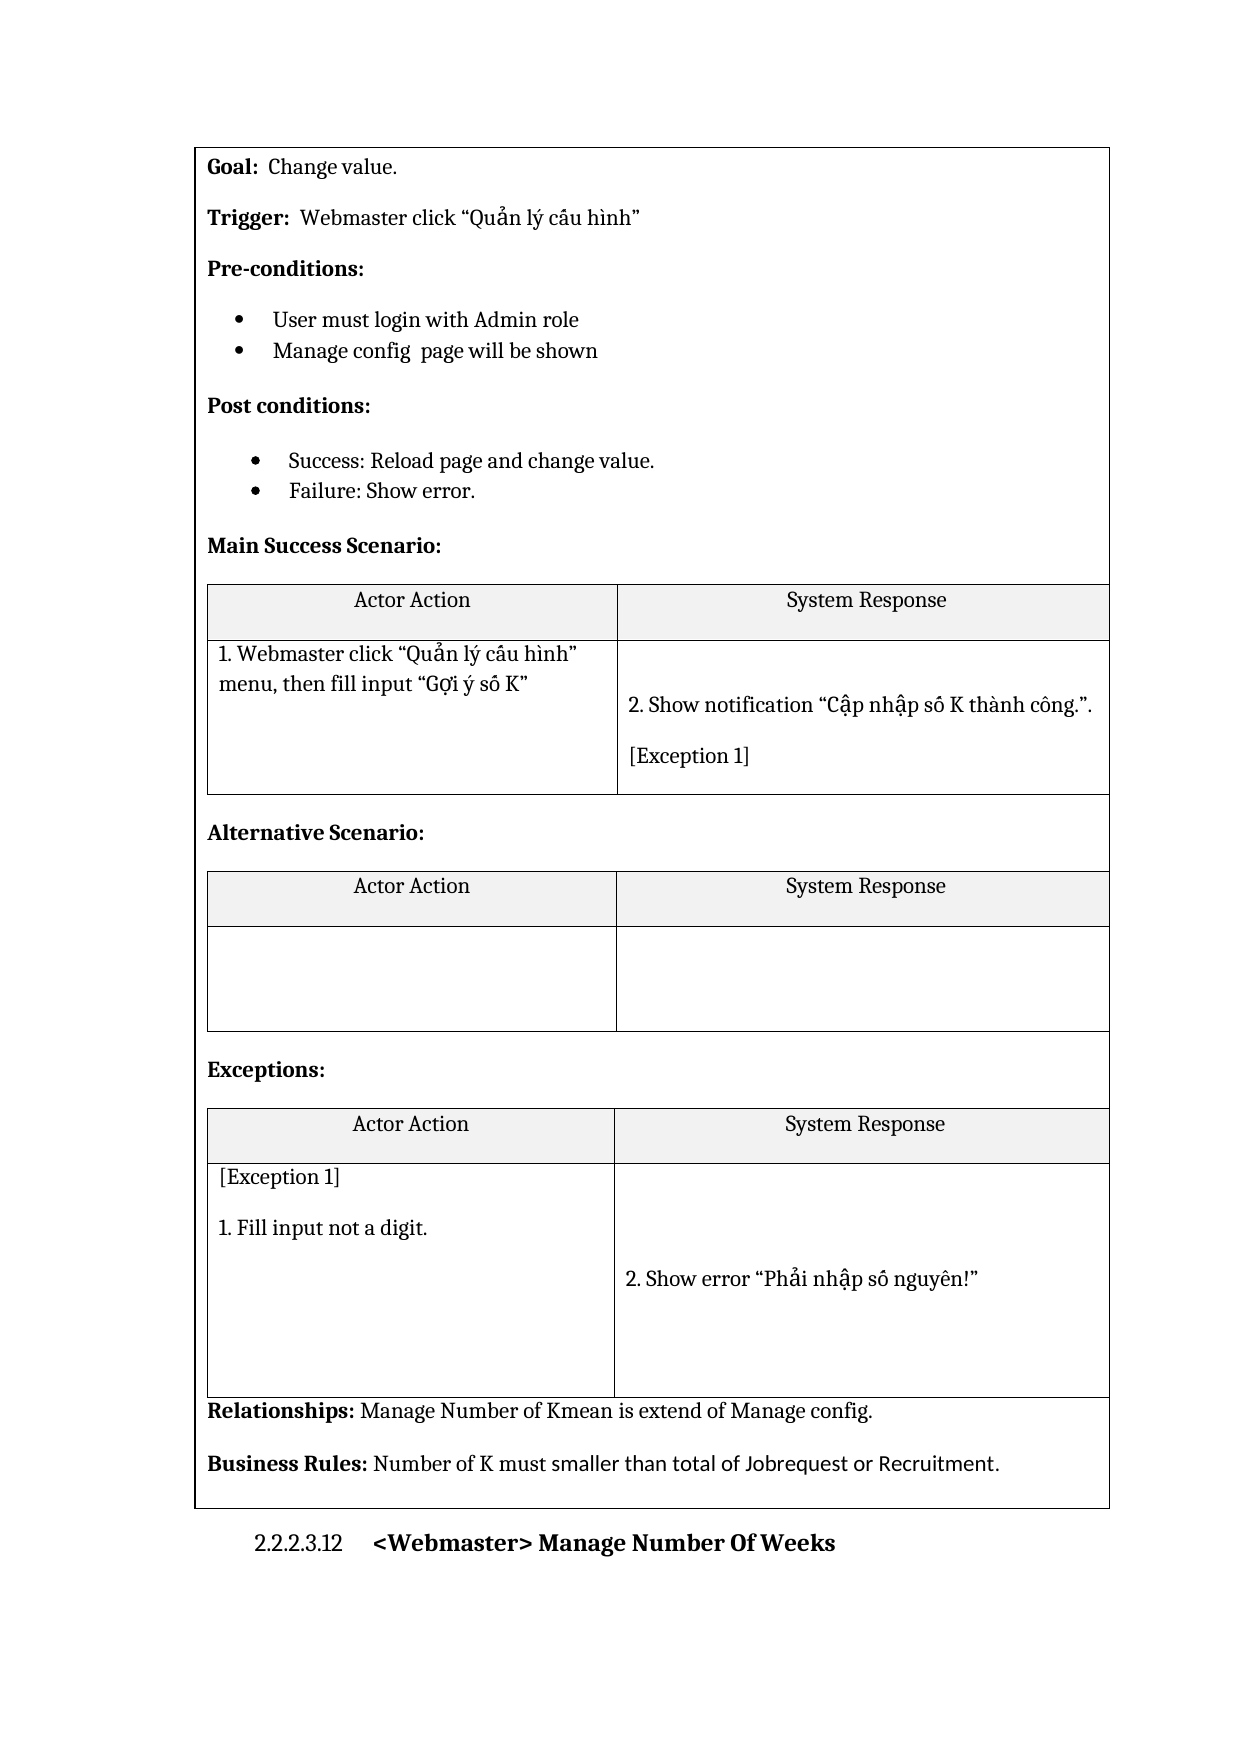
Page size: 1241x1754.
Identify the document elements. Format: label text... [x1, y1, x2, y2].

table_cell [196, 148, 1109, 1507]
subtitle <Webmaster> Manage Number Of Weeks [254, 1529, 1122, 1558]
